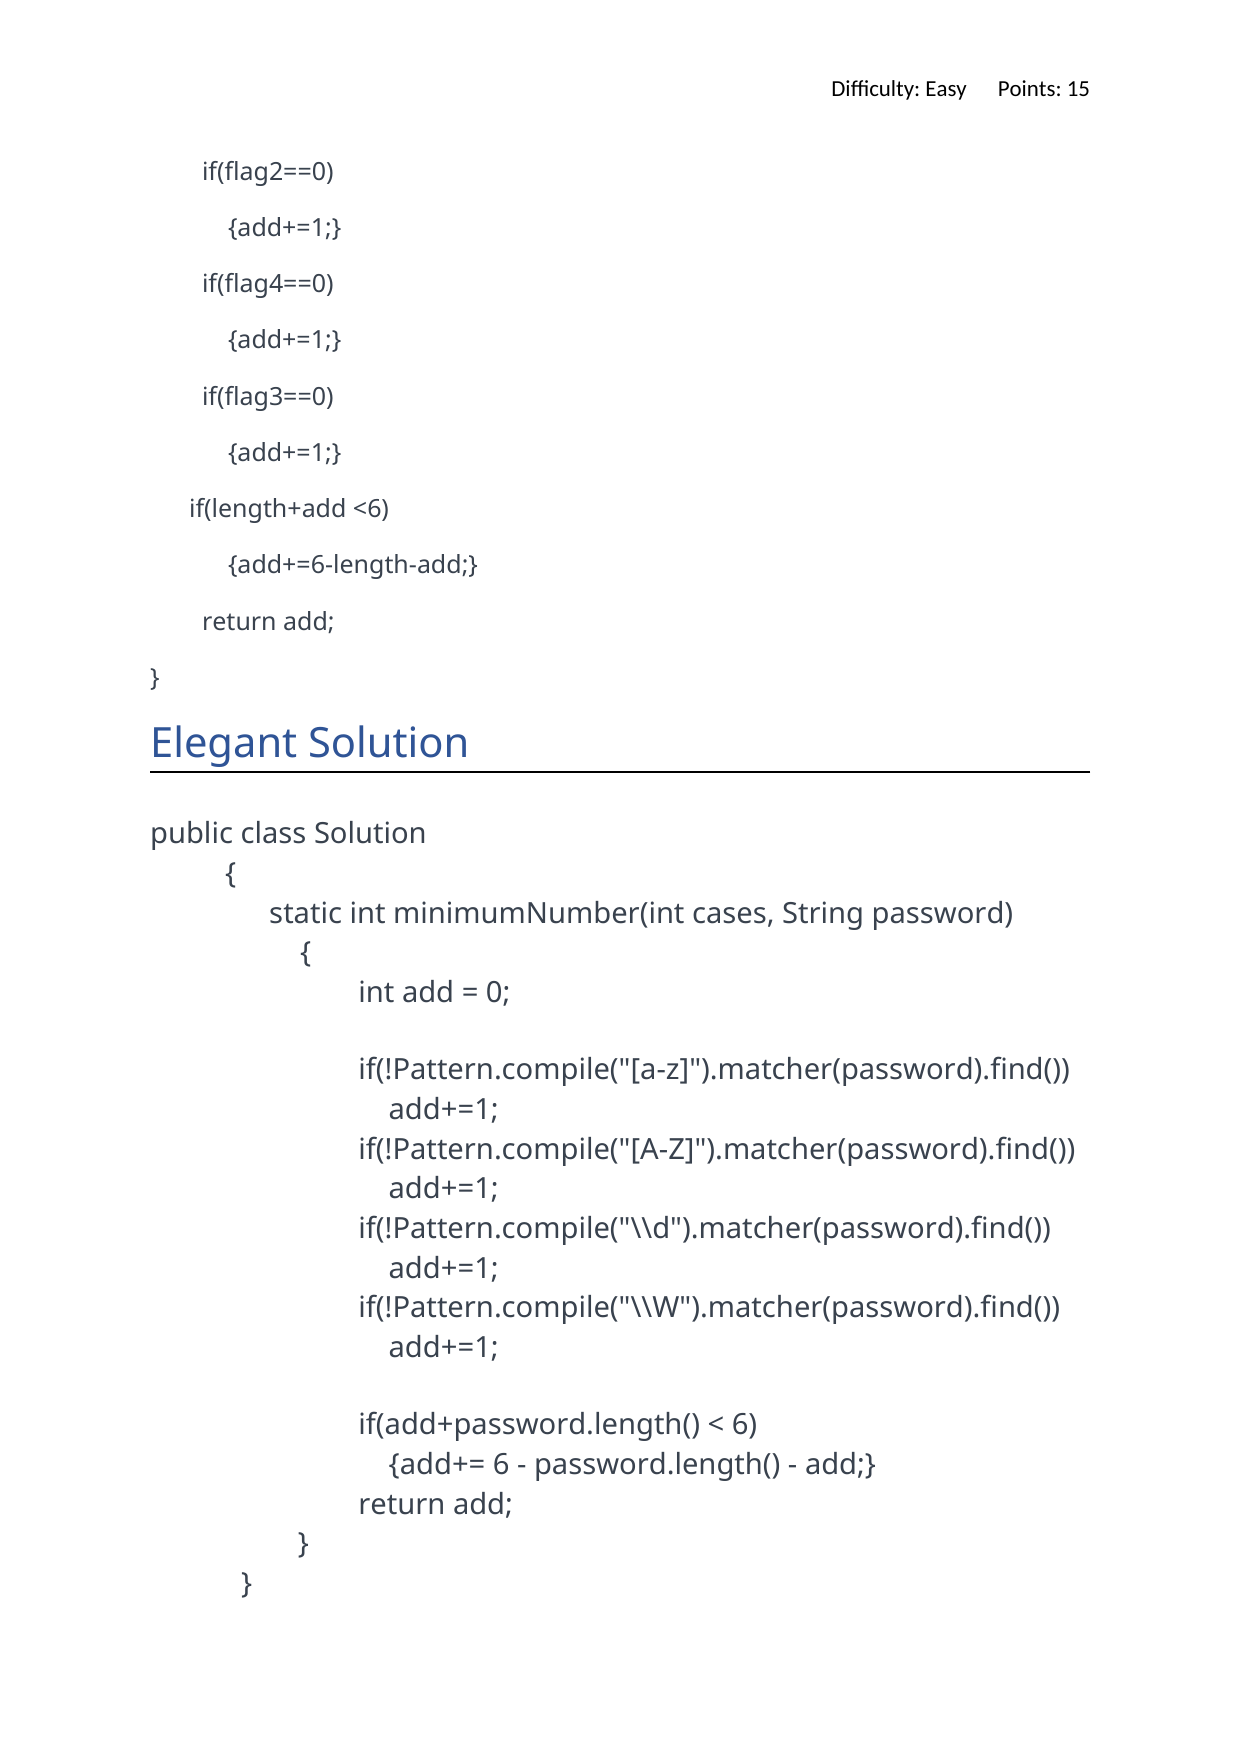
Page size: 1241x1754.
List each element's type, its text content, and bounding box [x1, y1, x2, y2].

text if(!Pattern.compile("\\W").matcher(password).find()) [298, 1287, 1090, 1326]
text if(!Pattern.compile("\\d").matcher(password).find()) [298, 1207, 1090, 1247]
text } [150, 656, 1090, 694]
text } [298, 1523, 1090, 1562]
text { [150, 852, 1090, 892]
text if(!Pattern.compile("[a-z]").matcher(password).find()) [298, 1048, 1090, 1088]
text add+=1; [298, 1326, 1090, 1366]
text { [239, 932, 1090, 971]
text return add; [298, 1483, 1090, 1523]
text {add+=1;} [150, 206, 1090, 244]
text static int minimumNumber(int cases, String password) [239, 892, 1090, 932]
text {add+=1;} [150, 431, 1090, 469]
text if(flag2==0) [150, 150, 1090, 187]
text if(flag3==0) [150, 375, 1090, 412]
text if(add+password.length() < 6) [298, 1403, 1090, 1443]
text int add = 0; [298, 971, 1090, 1011]
text {add+=6-length-add;} [150, 544, 1090, 581]
text add+=1; [298, 1168, 1090, 1207]
text public class Solution [150, 813, 1090, 852]
text {add+= 6 - password.length() - add;} [298, 1443, 1090, 1483]
text } [150, 1562, 1090, 1602]
text {add+=1;} [150, 319, 1090, 356]
text if(length+add <6) [150, 487, 1090, 525]
text if(flag4==0) [150, 262, 1090, 300]
text return add; [150, 600, 1090, 637]
text if(!Pattern.compile("[A-Z]").matcher(password).find()) [298, 1128, 1090, 1168]
text add+=1; [298, 1247, 1090, 1287]
text add+=1; [298, 1088, 1090, 1128]
text Elegant Solution [150, 712, 1090, 771]
